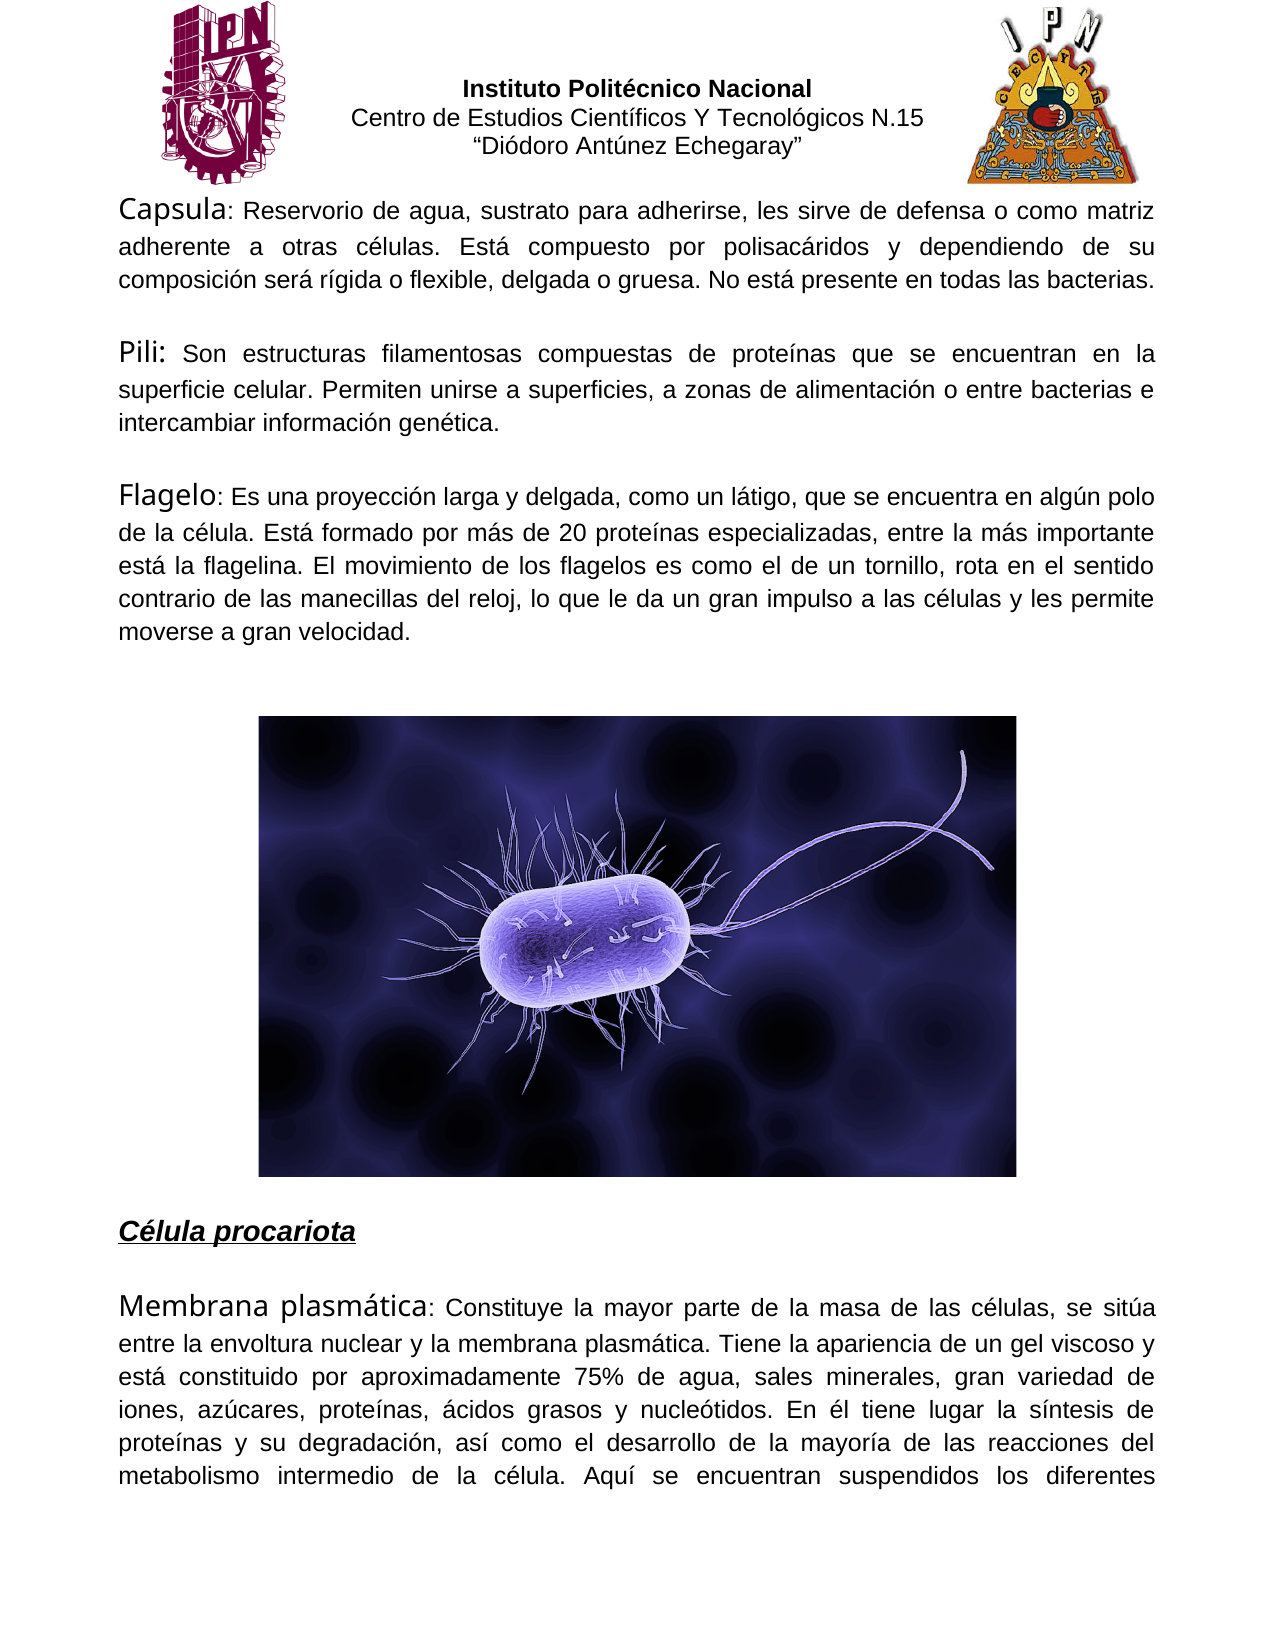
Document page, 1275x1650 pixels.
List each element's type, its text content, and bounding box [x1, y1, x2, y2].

picture [124, 0, 326, 188]
picture [258, 716, 1017, 1177]
text Pili: Son estructuras filamentosas compuestas de proteínas que se encuentran en la superficie celular. Permiten unirse a superficies, a zonas de alimentación o entre bacterias e intercambiar información genética. [118, 331, 1157, 437]
text Flagelo: Es una proyección larga y delgada, como un látigo, que se encuentra en algún polo de la célula. Está formado por más de 20 proteínas especializadas, entre la más importante está la flagelina. El movimiento de los flagelos es como el de un tornillo, rota en el sentido contrario de las manecillas del reloj, lo que le da un gran impulso a las células y les permite moverse a gran velocidad. [118, 474, 1157, 646]
picture [963, 7, 1144, 188]
text Capsula: Reservorio de agua, sustrato para adherirse, les sirve de defensa o como matriz adherente a otras células. Está compuesto por polisacáridos y dependiendo de su composición será rígida o flexible, delgada o gruesa. No está presente en todas las bacterias. [118, 188, 1157, 294]
text Célula procariota [118, 1214, 1157, 1247]
